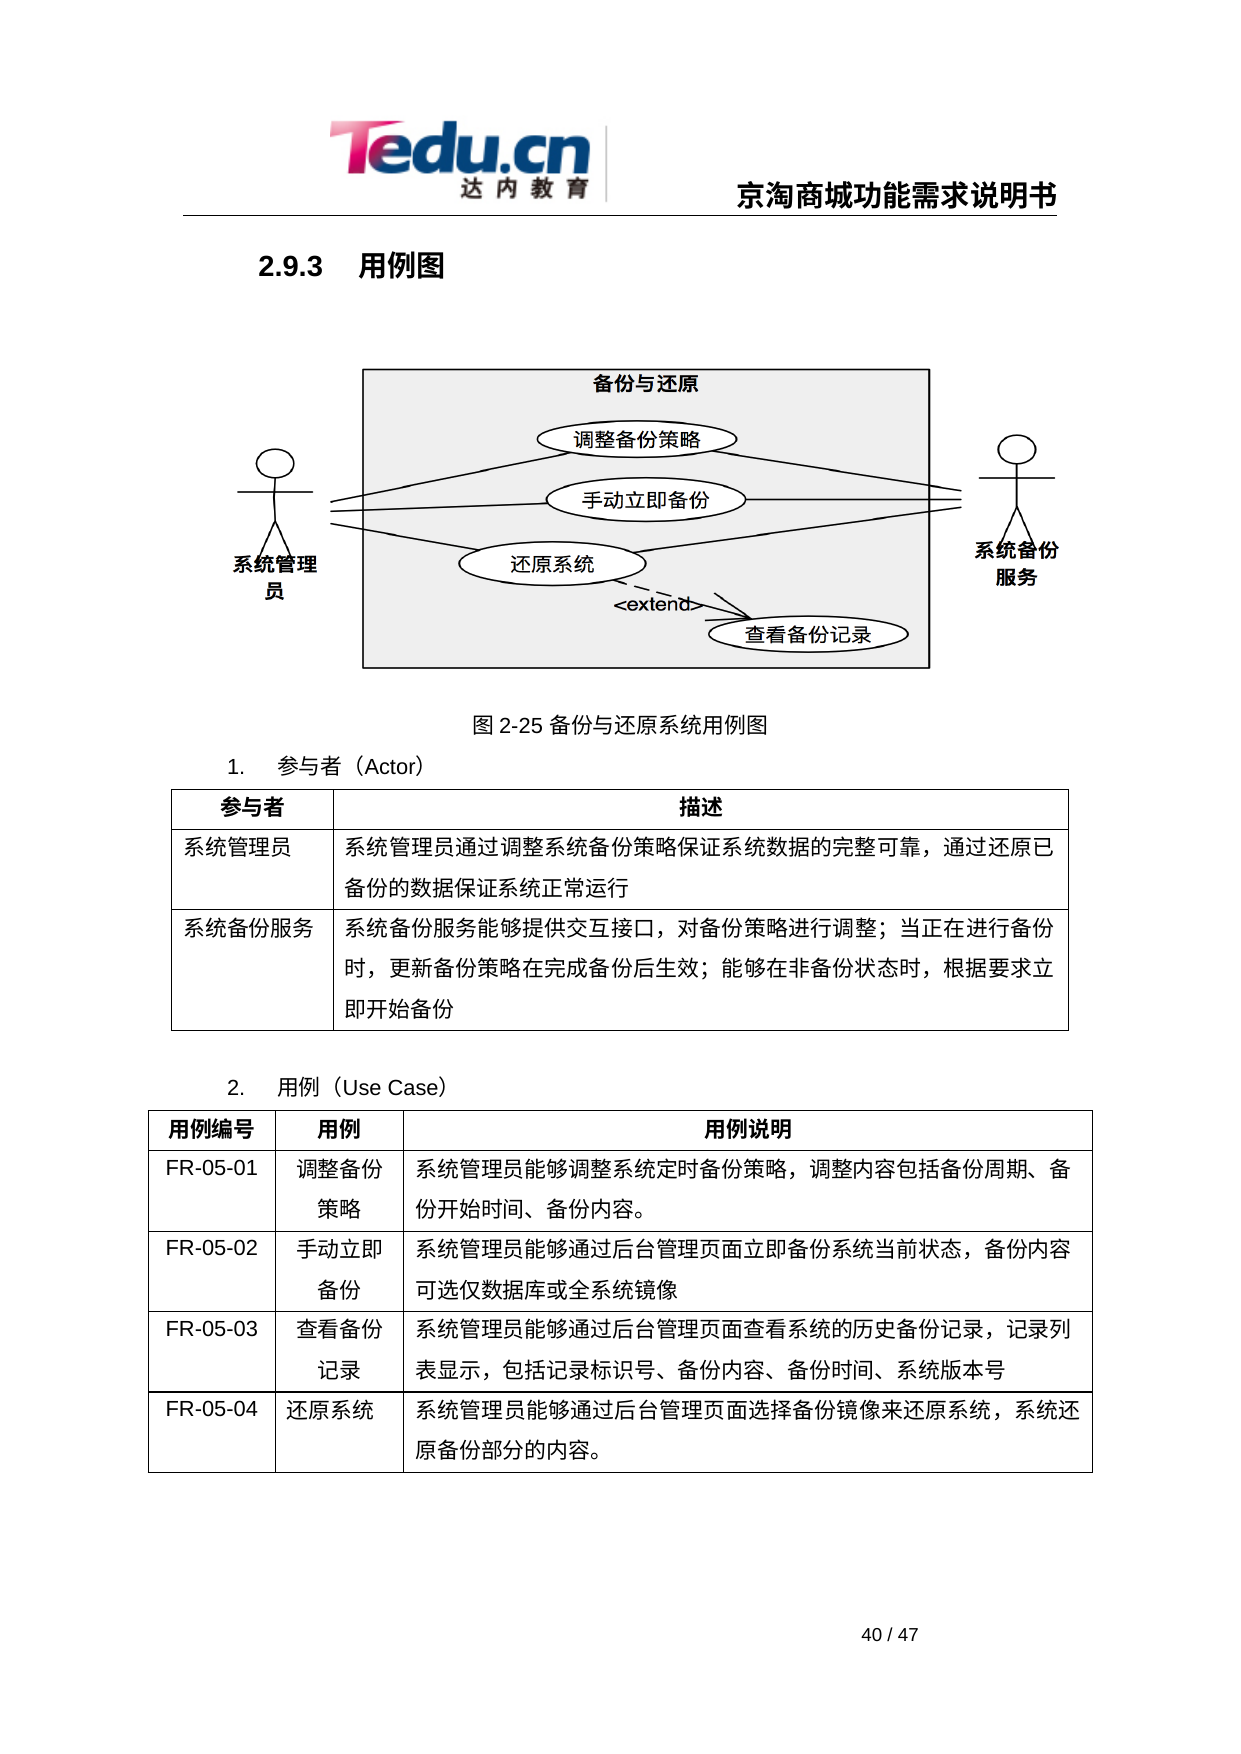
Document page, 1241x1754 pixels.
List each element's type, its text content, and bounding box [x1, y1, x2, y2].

table_header 用例说明 [404, 1111, 1092, 1150]
picture [226, 342, 1101, 695]
list 用例（Use Case） [227, 1070, 1057, 1102]
table_cell FR-05-04 [149, 1393, 275, 1472]
table_cell 系统管理员能够调整系统定时备份策略，调整内容包括备份周期、备份开始时间、备份内容。 [404, 1151, 1092, 1231]
table_header 用例编号 [149, 1111, 275, 1150]
table_cell 还原系统 [276, 1393, 403, 1472]
table_cell 系统备份服务 [172, 910, 333, 1030]
table_cell 手动立即备份 [276, 1232, 403, 1311]
picture [330, 115, 612, 207]
table_cell 系统管理员能够通过后台管理页面查看系统的历史备份记录，记录列表显示，包括记录标识号、备份内容、备份时间、系统版本号 [404, 1312, 1092, 1391]
table_cell FR-05-02 [149, 1232, 275, 1311]
subtitle 用例图 [258, 231, 1057, 296]
list 参与者（Actor） [227, 748, 1057, 781]
table_cell 系统备份服务能够提供交互接口，对备份策略进行调整；当正在进行备份时，更新备份策略在完成备份后生效；能够在非备份状态时，根据要求立即开始备份 [334, 910, 1068, 1030]
table_header 参与者 [172, 790, 333, 829]
table_cell FR-05-01 [149, 1151, 275, 1231]
table_cell 系统管理员能够通过后台管理页面选择备份镜像来还原系统，系统还原备份部分的内容。 [404, 1393, 1092, 1472]
table_cell 系统管理员通过调整系统备份策略保证系统数据的完整可靠，通过还原已备份的数据保证系统正常运行 [334, 830, 1068, 909]
table_cell 系统管理员 [172, 830, 333, 909]
table_cell 查看备份记录 [276, 1312, 403, 1391]
table_cell 系统管理员能够通过后台管理页面立即备份系统当前状态，备份内容可选仅数据库或全系统镜像 [404, 1232, 1092, 1311]
table_cell 调整备份策略 [276, 1151, 403, 1231]
table_header 用例 [276, 1111, 403, 1150]
table_header 描述 [334, 790, 1068, 829]
table_cell FR-05-03 [149, 1312, 275, 1391]
